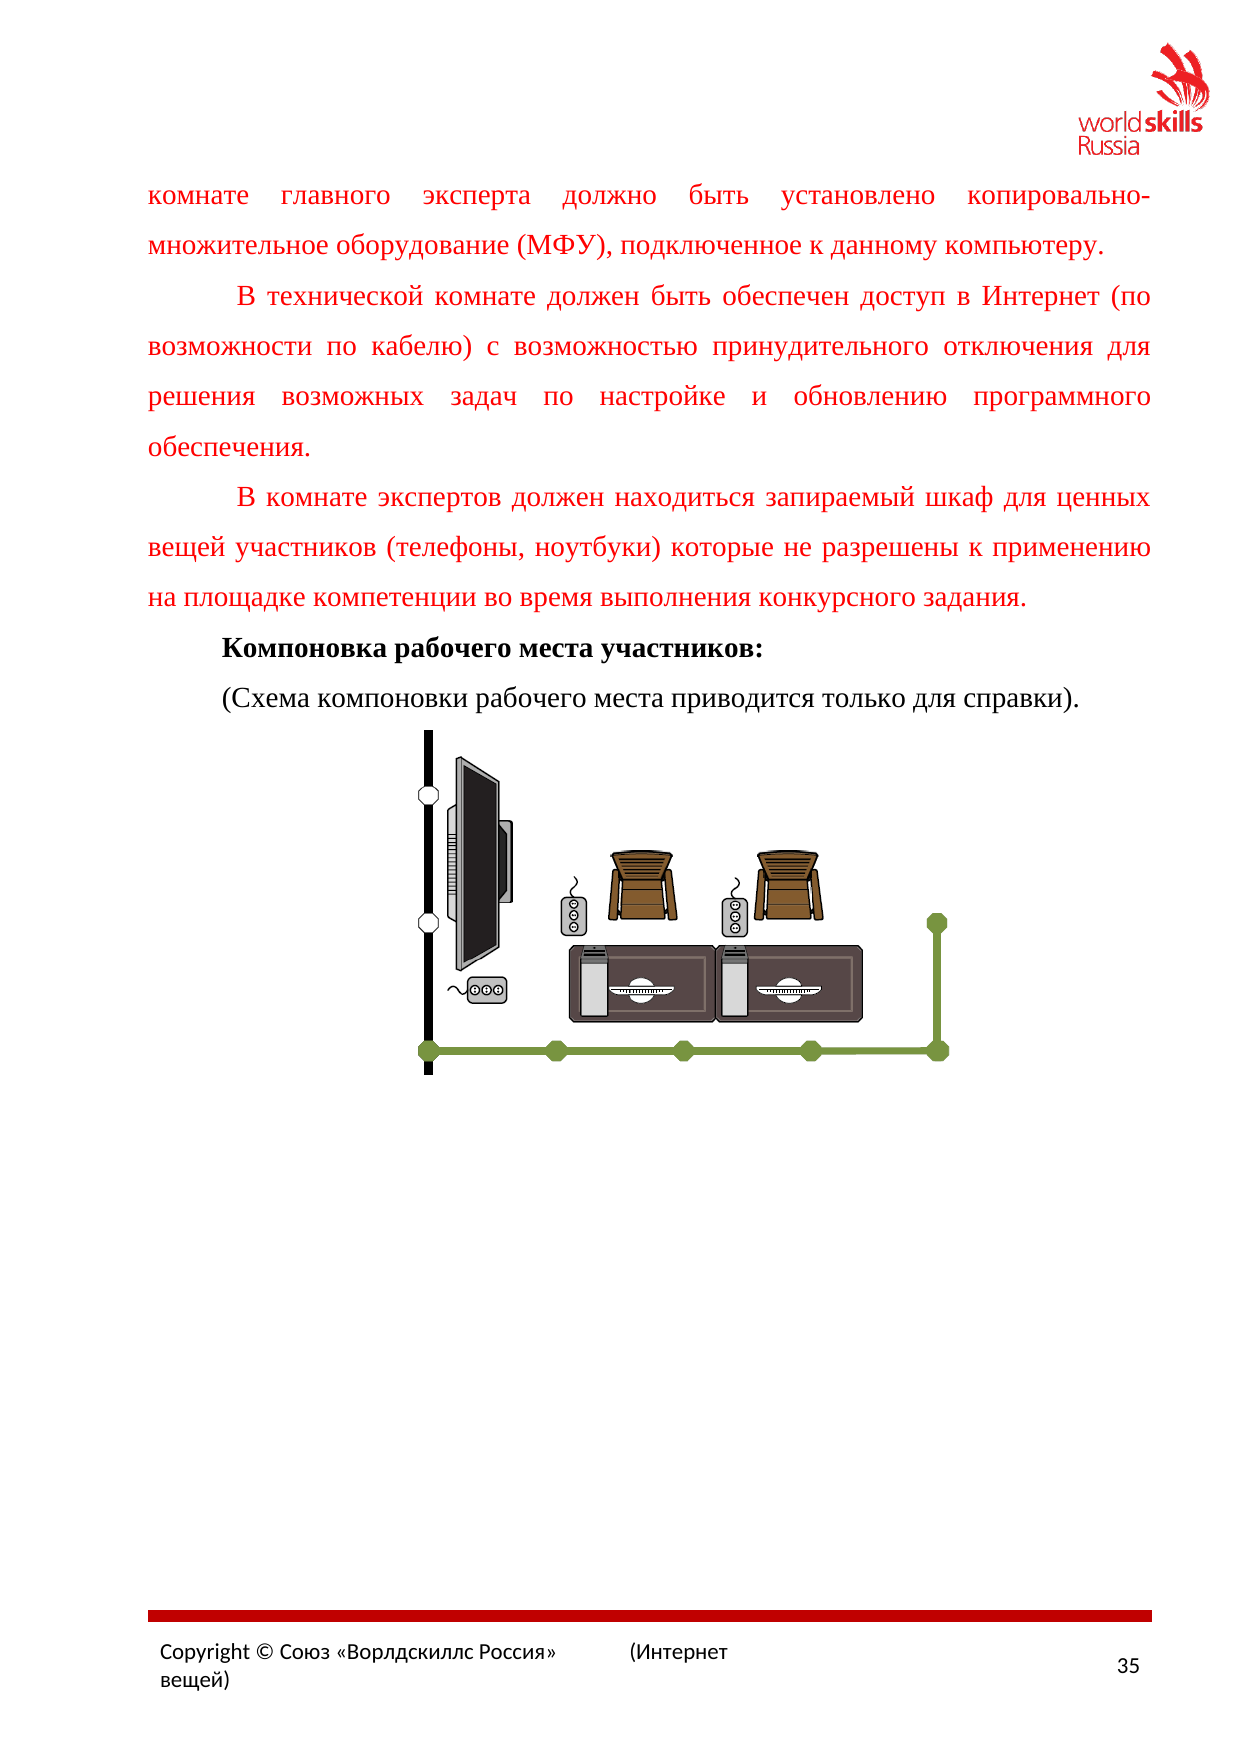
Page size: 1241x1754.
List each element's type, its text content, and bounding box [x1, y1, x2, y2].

text Компоновка рабочего места участников: [148, 630, 1152, 663]
picture [405, 730, 970, 1075]
list В комнате экспертов должен находиться запираемый шкаф для ценных вещей участников (телефоны, ноутбуки) которые не разрешены к применению на площадке компетенции во время выполнения конкурсного задания. [148, 479, 1152, 613]
picture [1078, 42, 1235, 155]
list (Схема компоновки рабочего места приводится только для справки). [148, 680, 1152, 714]
list В технической комнате должен быть обеспечен доступ в Интернет (по возможности по кабелю) с возможностью принудительного отключения для решения возможных задач по настройке и обновлению программного обеспечения. [148, 278, 1152, 462]
